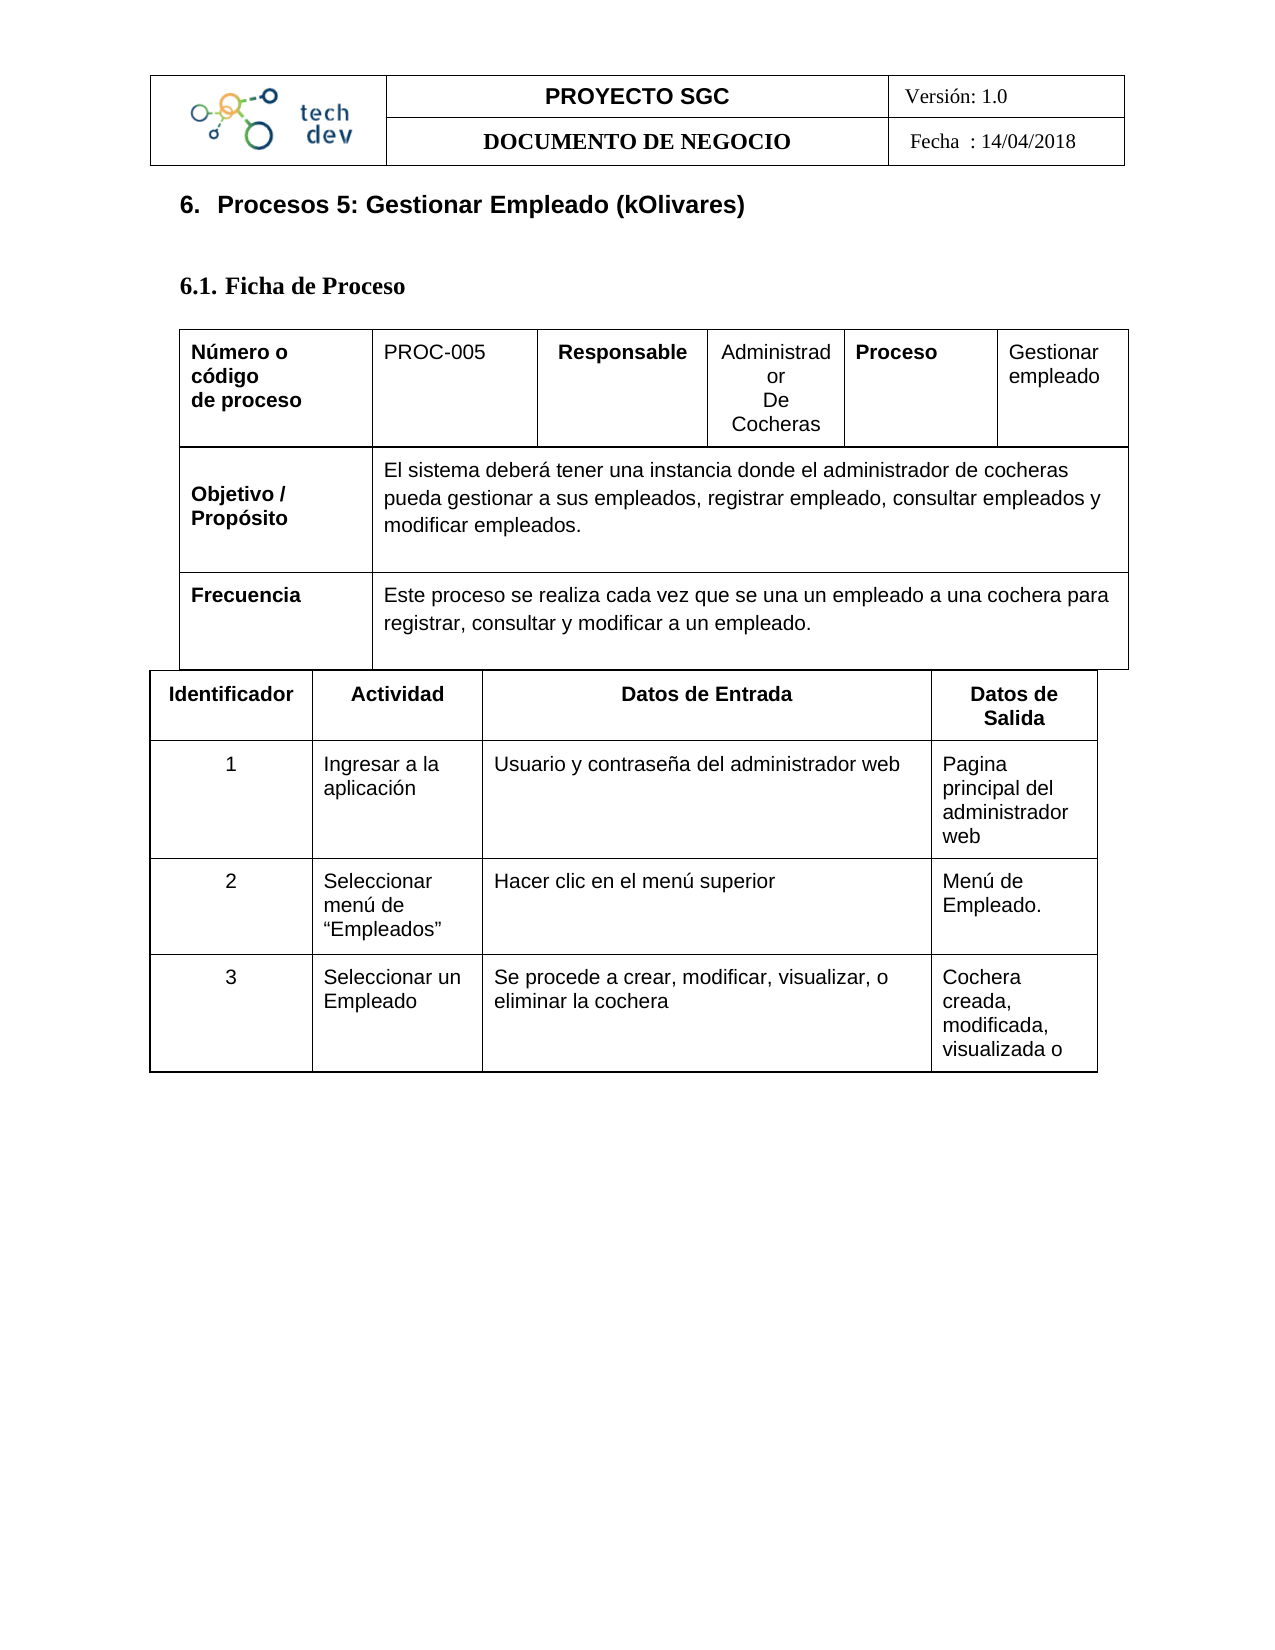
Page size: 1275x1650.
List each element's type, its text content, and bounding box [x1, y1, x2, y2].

table_cell Pagina principal del administrador web [932, 741, 1097, 858]
table_cell Hacer clic en el menú superior [483, 859, 931, 954]
table_header Identificador [151, 671, 312, 740]
table_cell El sistema deberá tener una instancia donde el administrador de cocheras pueda gestionar a sus empleados, registrar empleado, consultar empleados y modificar empleados. [373, 448, 1128, 572]
table_cell Cochera creada, modificada, visualizada o [932, 955, 1097, 1071]
table_header Responsable [538, 330, 707, 446]
table_cell Usuario y contraseña del administrador web [483, 741, 931, 858]
table_header Administrador De Cocheras [708, 330, 844, 446]
picture [161, 85, 387, 156]
table_cell Ingresar a la aplicación [313, 741, 482, 858]
table_cell Se procede a crear, modificar, visualizar, o eliminar la cochera [483, 955, 931, 1071]
table_header Proceso [845, 330, 997, 446]
table_cell 3 [151, 955, 312, 1071]
table_cell Seleccionar un Empleado [313, 955, 482, 1071]
table_header Número o código de proceso [180, 330, 372, 446]
table_header Gestionar empleado [998, 330, 1128, 446]
table_header Actividad [313, 671, 482, 740]
table_cell Menú de Empleado. [932, 859, 1097, 954]
table_header PROC-005 [373, 330, 537, 446]
table_cell Este proceso se realiza cada vez que se una un empleado a una cochera para registrar, consultar y modificar a un empleado. [373, 573, 1128, 669]
table_cell Objetivo / Propósito [180, 448, 372, 572]
table_header Datos de Entrada [483, 671, 931, 740]
table_header Datos de Salida [932, 671, 1097, 740]
subtitle Procesos 5: Gestionar Empleado (kOlivares) [179, 190, 1125, 218]
table_cell Seleccionar menú de “Empleados” [313, 859, 482, 954]
subtitle Ficha de Proceso [179, 271, 1125, 300]
table_cell Frecuencia [180, 573, 372, 669]
table_cell 1 [151, 741, 312, 858]
table_cell 2 [151, 859, 312, 954]
